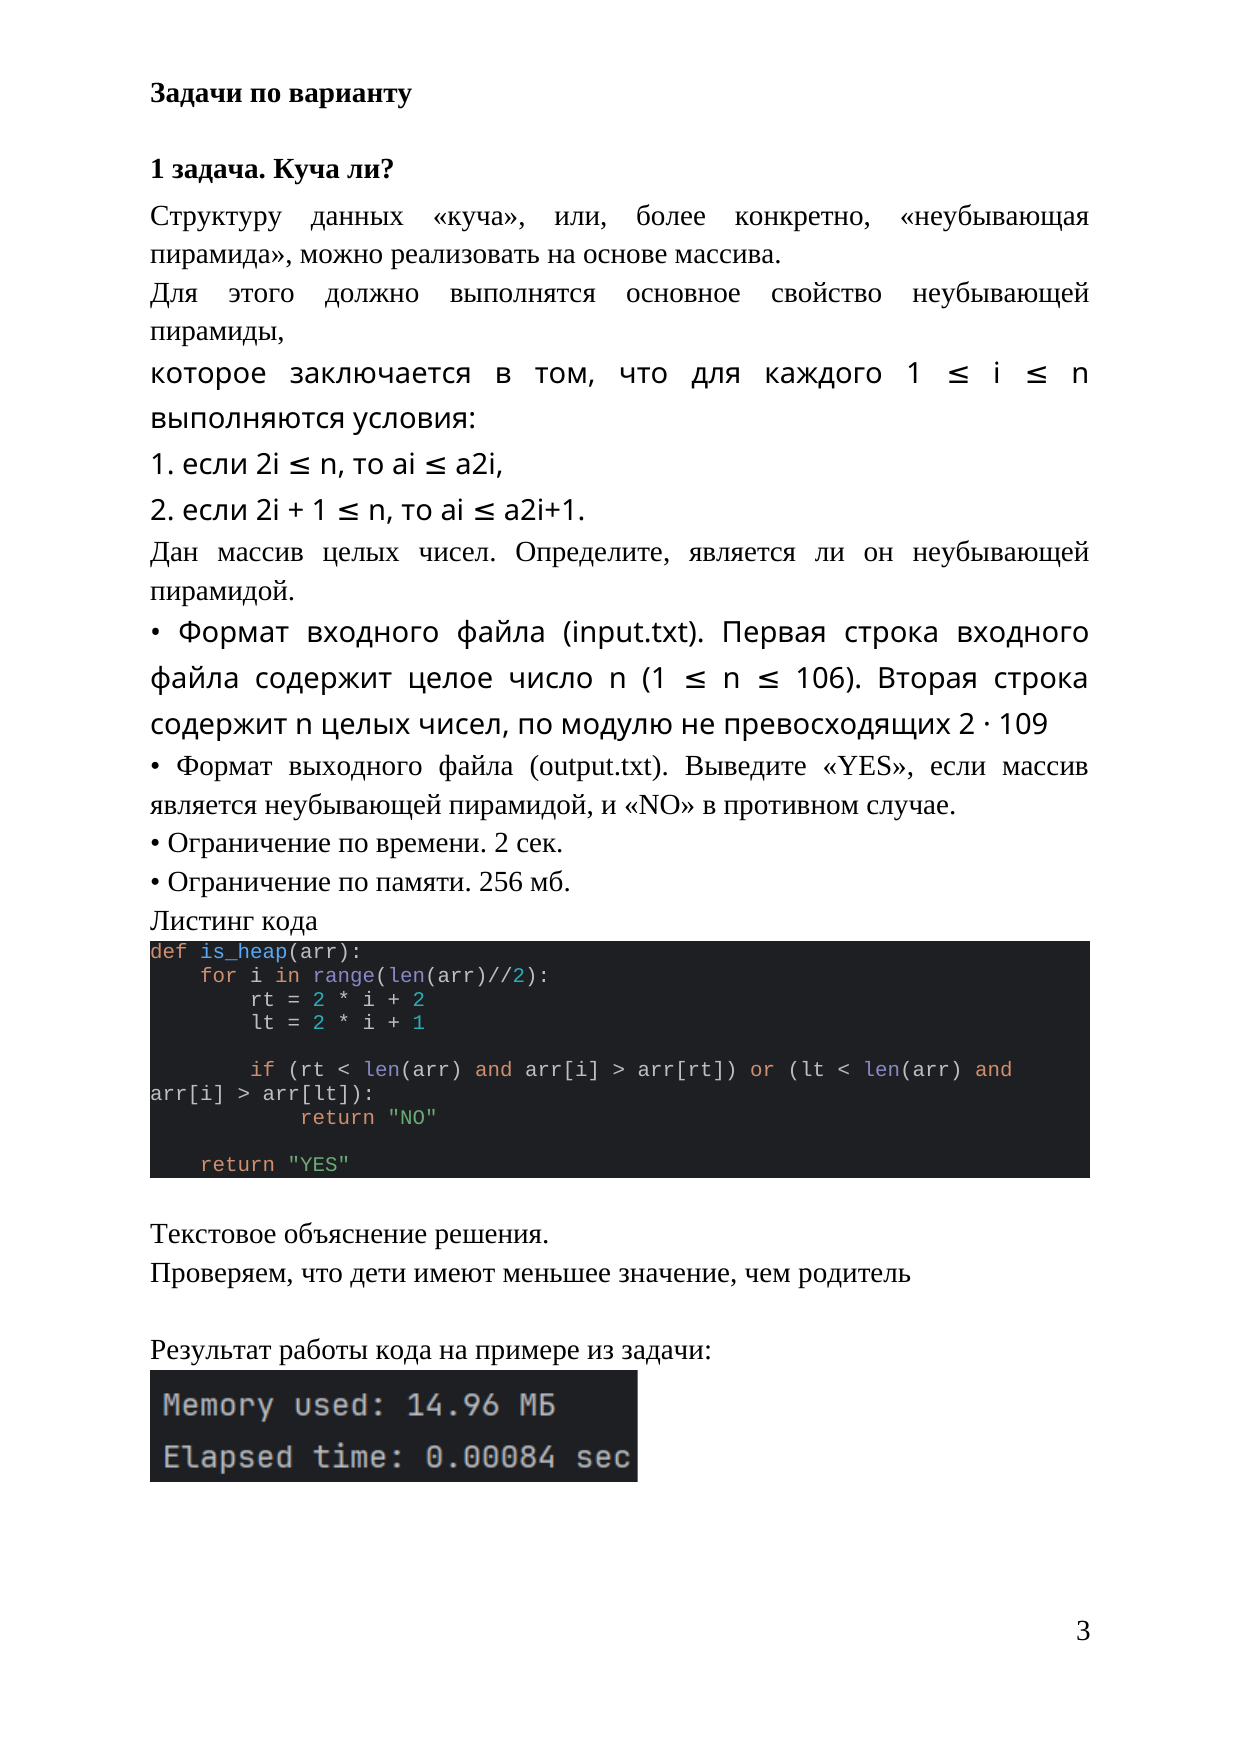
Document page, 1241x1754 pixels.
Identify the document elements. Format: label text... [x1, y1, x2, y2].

text Текстовое объяснение решения. [150, 1216, 1090, 1250]
text Проверяем, что дети имеют меньшее значение, чем родитель [150, 1255, 1090, 1288]
text Результат работы кода на примере из задачи: [150, 1332, 1090, 1365]
text • Ограничение по времени. 2 сек. [150, 826, 1090, 859]
text Дан массив целых чисел. Определите, является ли он неубывающей пирамидой. [150, 534, 1090, 607]
text • Формат выходного файла (output.txt). Выведите «YES», если массив является неубывающей пирамидой, и «NO» в противном случае. [150, 748, 1090, 821]
text Листинг кода [150, 903, 1090, 936]
picture [150, 1370, 638, 1482]
text Структуру данных «куча», или, более конкретно, «неубывающая пирамида», можно реализовать на основе массива. [150, 198, 1090, 270]
text 1 задача. Куча ли? [150, 151, 1090, 184]
text def is_heap(arr): for i in range(len(arr)//2): rt = 2 * i + 2 lt = 2 * i + 1 if (rt < len(arr) and arr[i] > arr[rt]) or (lt < len(arr) and arr[i] > arr[lt]): return "NO" return "YES" [150, 941, 1090, 1178]
text • Ограничение по памяти. 256 мб. [150, 864, 1090, 898]
text Для этого должно выполнятся основное свойство неубывающей пирамиды, [150, 275, 1090, 347]
text Задачи по варианту [150, 75, 1090, 108]
